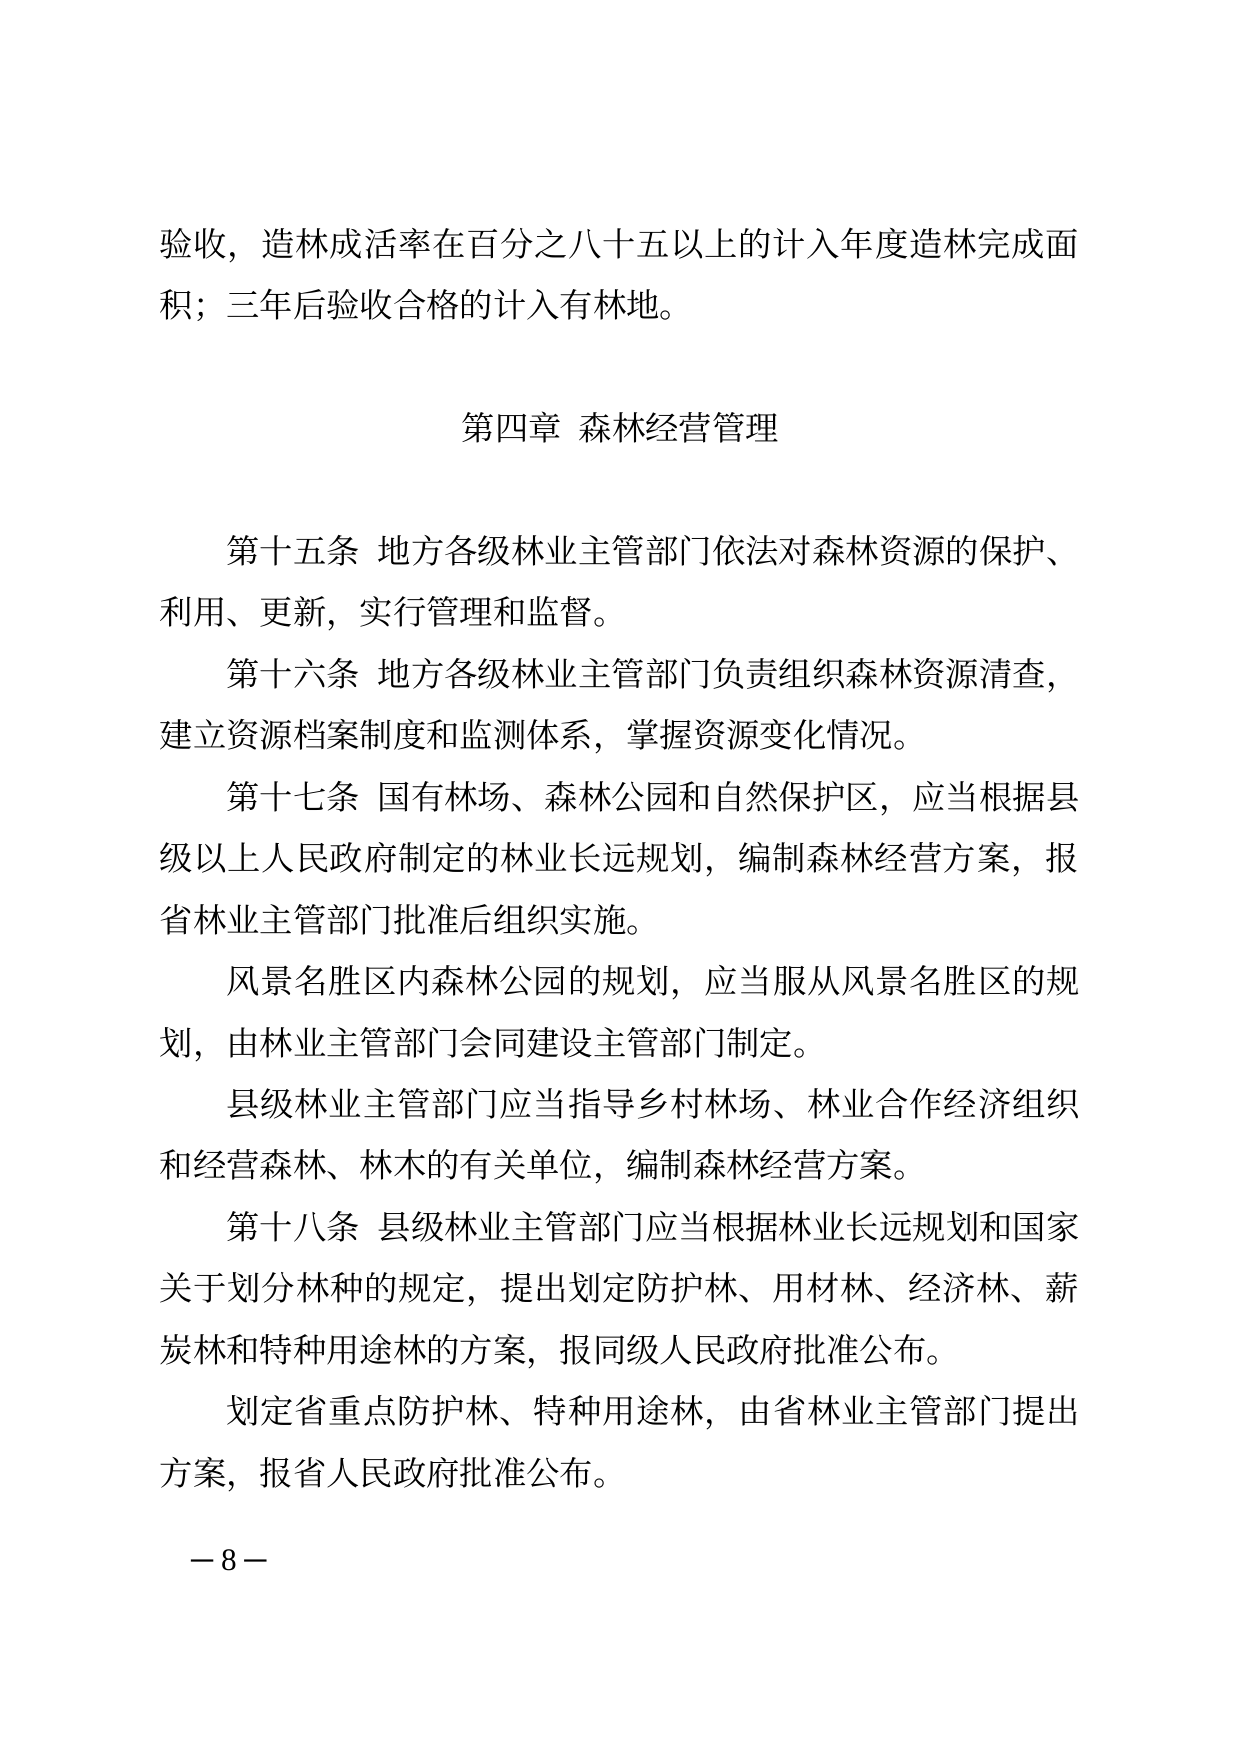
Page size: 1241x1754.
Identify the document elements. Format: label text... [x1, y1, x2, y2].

text 第十六条 地方各级林业主管部门负责组织森林资源清查，建立资源档案制度和监测体系，掌握资源变化情况。 [159, 637, 1081, 760]
text 风景名胜区内森林公园的规划，应当服从风景名胜区的规划，由林业主管部门会同建设主管部门制定。 [159, 944, 1081, 1067]
text 第十五条 地方各级林业主管部门依法对森林资源的保护、利用、更新，实行管理和监督。 [159, 514, 1081, 637]
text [159, 207, 1081, 330]
text 县级林业主管部门应当指导乡村林场、林业合作经济组织和经营森林、林木的有关单位，编制森林经营方案。 [159, 1067, 1081, 1190]
text 第四章 森林经营管理 [159, 391, 1081, 453]
text 第十七条 国有林场、森林公园和自然保护区，应当根据县级以上人民政府制定的林业长远规划，编制森林经营方案，报省林业主管部门批准后组织实施。 [159, 760, 1081, 944]
text 第十八条 县级林业主管部门应当根据林业长远规划和国家关于划分林种的规定，提出划定防护林、用材林、经济林、薪炭林和特种用途林的方案，报同级人民政府批准公布。 [159, 1190, 1081, 1374]
text 划定省重点防护林、特种用途林，由省林业主管部门提出方案，报省人民政府批准公布。 [159, 1374, 1081, 1497]
